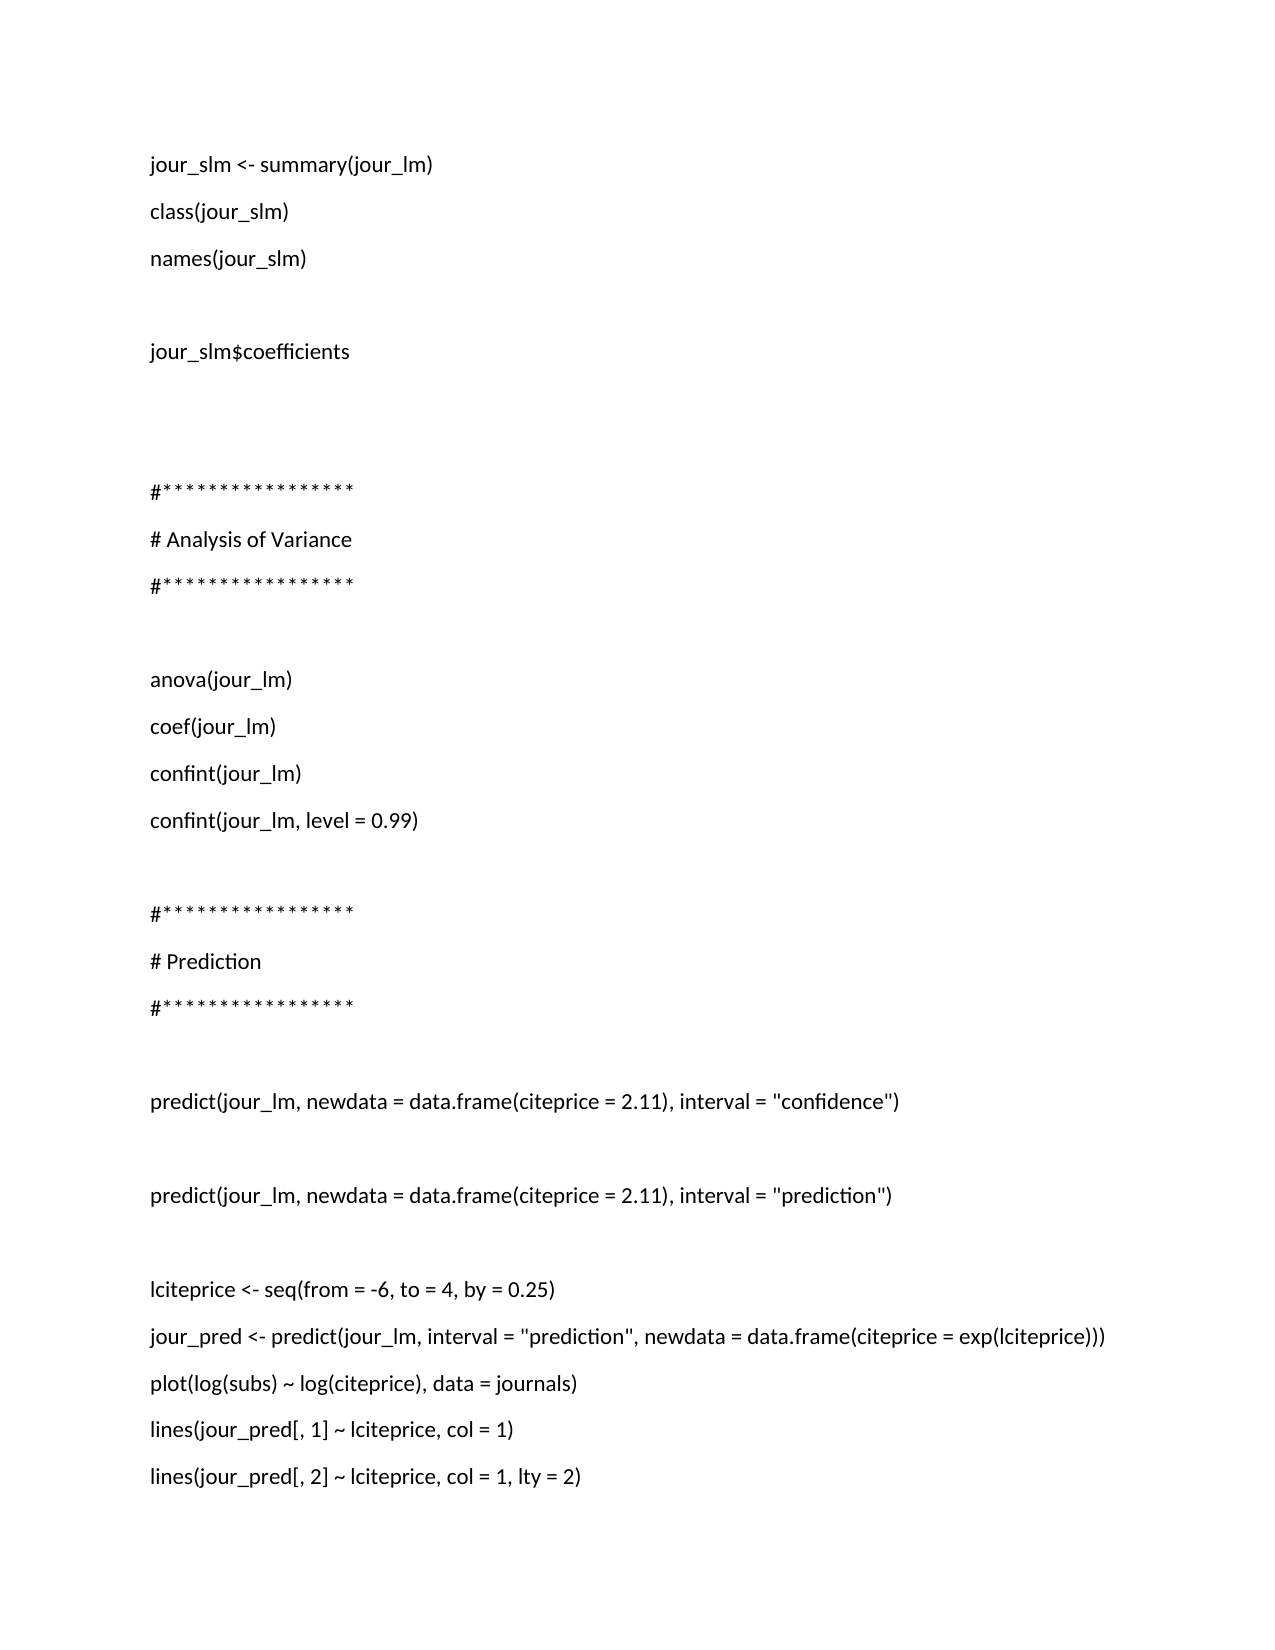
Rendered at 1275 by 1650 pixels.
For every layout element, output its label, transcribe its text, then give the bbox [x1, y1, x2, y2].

text lines(jour_pred[, 2] ~ lciteprice, col = 1, lty = 2) [150, 1462, 1125, 1491]
text # Analysis of Variance [150, 525, 1125, 553]
text coef(jour_lm) [150, 712, 1125, 741]
text confint(jour_lm) [150, 759, 1125, 787]
text confint(jour_lm, level = 0.99) [150, 806, 1125, 834]
text predict(jour_lm, newdata = data.frame(citeprice = 2.11), interval = "confidence") [150, 1087, 1125, 1116]
text anova(jour_lm) [150, 666, 1125, 694]
text lciteprice <- seq(from = -6, to = 4, by = 0.25) [150, 1275, 1125, 1303]
text #***************** [150, 478, 1125, 506]
text # Prediction [150, 947, 1125, 975]
text names(jour_slm) [150, 244, 1125, 272]
text #***************** [150, 994, 1125, 1022]
text class(jour_slm) [150, 197, 1125, 225]
text jour_slm <- summary(jour_lm) [150, 150, 1125, 178]
text plot(log(subs) ~ log(citeprice), data = journals) [150, 1369, 1125, 1397]
text jour_pred <- predict(jour_lm, interval = "prediction", newdata = data.frame(citeprice = exp(lciteprice))) [150, 1322, 1125, 1350]
text lines(jour_pred[, 1] ~ lciteprice, col = 1) [150, 1416, 1125, 1444]
text #***************** [150, 900, 1125, 928]
text jour_slm$coefficients [150, 337, 1125, 366]
text #***************** [150, 572, 1125, 600]
text predict(jour_lm, newdata = data.frame(citeprice = 2.11), interval = "prediction") [150, 1181, 1125, 1209]
